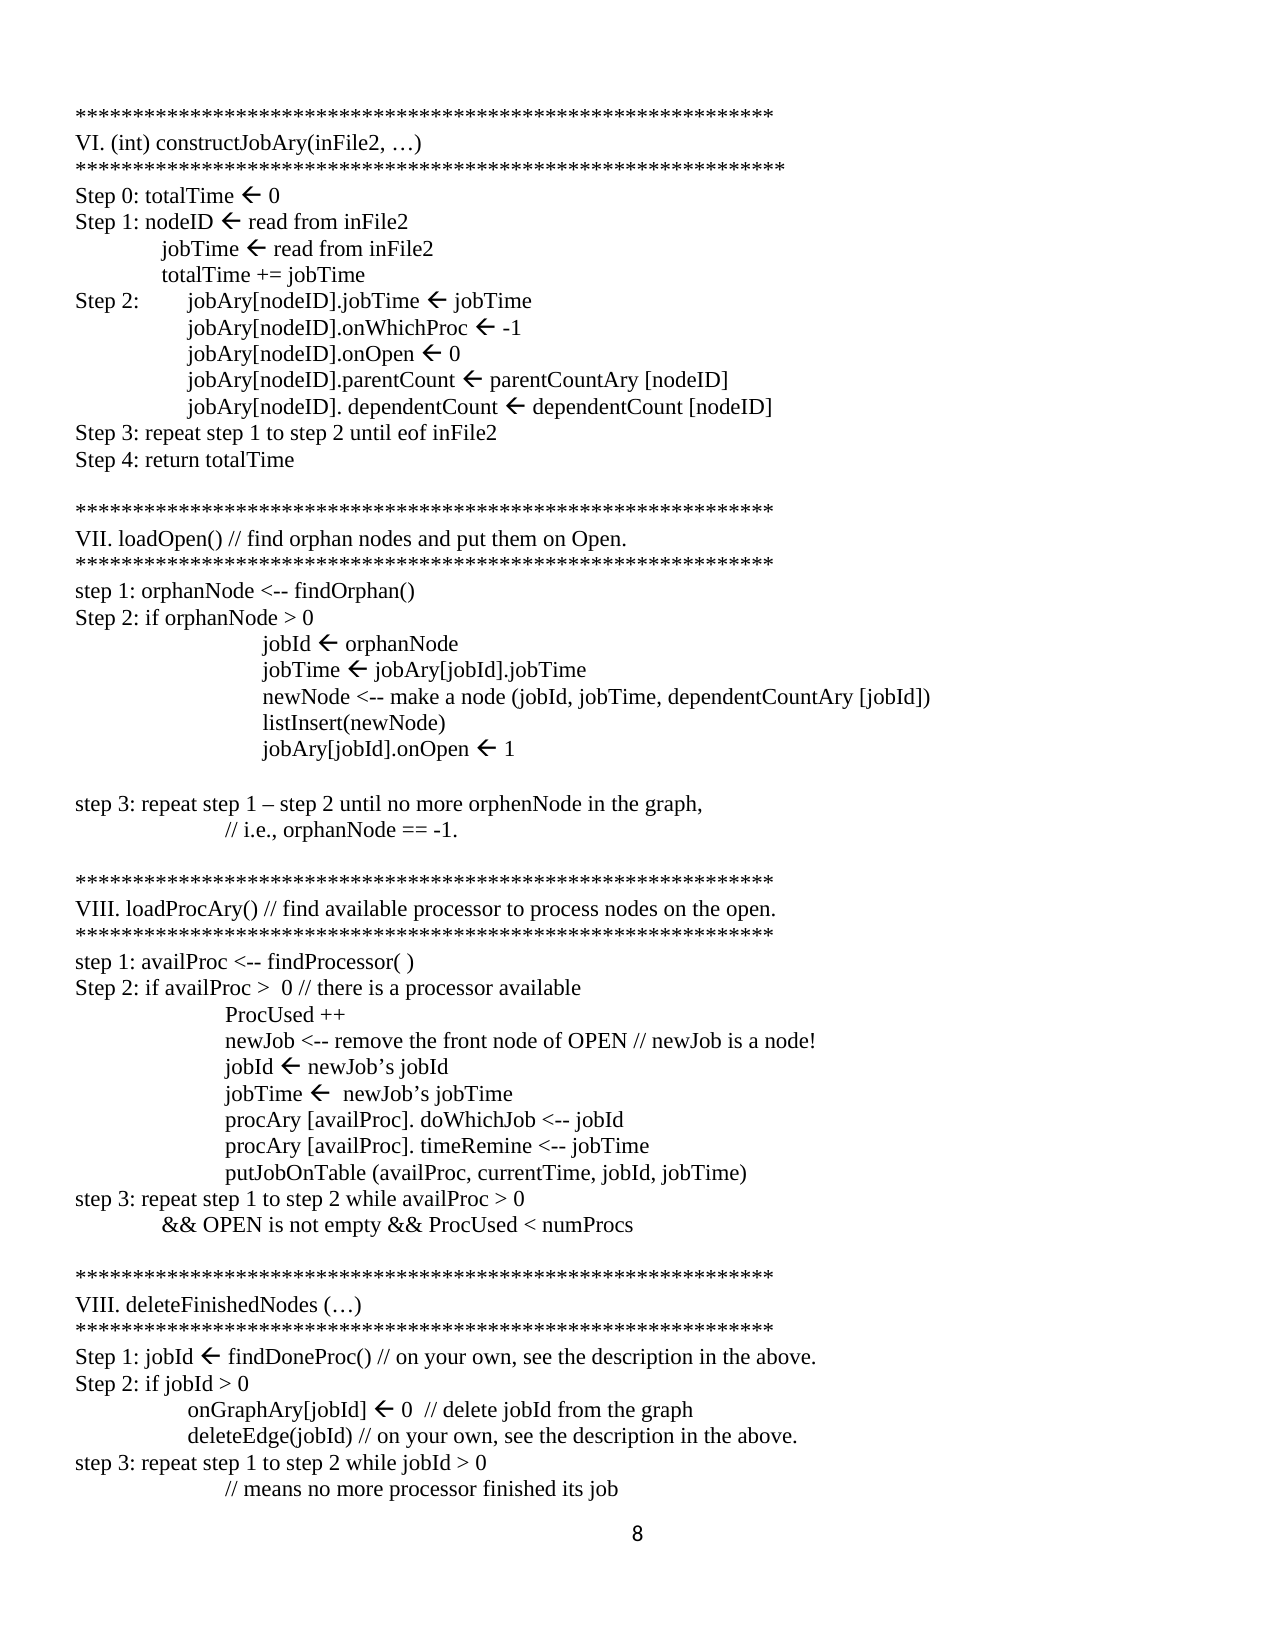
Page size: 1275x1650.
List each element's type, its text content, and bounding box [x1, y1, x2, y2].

text Step 1: nodeID read from inFile2 [75, 208, 1200, 235]
text ProcUsed ++ [150, 1001, 1200, 1027]
text ************************************************************* [75, 551, 1200, 577]
text Step 2: if jobId > 0 [75, 1370, 1200, 1396]
text // i.e., orphanNode == -1. [150, 816, 1200, 843]
text ************************************************************* [75, 1264, 1200, 1291]
text deleteEdge(jobId) // on your own, see the description in the above. [75, 1422, 1200, 1449]
text && OPEN is not empty && ProcUsed < numProcs [75, 1212, 1200, 1238]
text step 3: repeat step 1 – step 2 until no more orphenNode in the graph, [75, 790, 1200, 816]
text step 1: orphanNode <-- findOrphan() [75, 577, 1200, 604]
text Step 2: if availProc > 0 // there is a processor available [75, 974, 1200, 1001]
text ************************************************************* [75, 1317, 1200, 1343]
text onGraphAry[jobId] 0 // delete jobId from the graph [75, 1396, 1200, 1422]
text jobAry[nodeID].onWhichProc -1 [75, 314, 1200, 340]
text VIII. deleteFinishedNodes (…) [75, 1291, 1200, 1317]
text ************************************************************* [75, 498, 1200, 525]
text ************************************************************* [75, 103, 1200, 129]
text jobAry[nodeID]. dependentCount dependentCount [nodeID] [75, 393, 1200, 419]
text Step 1: jobId findDoneProc() // on your own, see the description in the above. [75, 1343, 1200, 1370]
text jobTime jobAry[jobId].jobTime [75, 656, 1200, 683]
text procAry [availProc]. timeRemine <-- jobTime [75, 1132, 1200, 1159]
text totalTime += jobTime [75, 261, 1200, 287]
text step 1: availProc <-- findProcessor( ) [75, 948, 1200, 974]
text jobTime read from inFile2 [75, 235, 1200, 261]
text newNode <-- make a node (jobId, jobTime, dependentCountAry [jobId]) [75, 683, 1200, 709]
text Step 4: return totalTime [75, 446, 1200, 472]
text jobAry[jobId].onOpen 1 [75, 736, 1200, 762]
text procAry [availProc]. doWhichJob <-- jobId [75, 1106, 1200, 1132]
text jobId newJob’s jobId [75, 1053, 1200, 1080]
text jobId orphanNode [225, 630, 1200, 656]
text putJobOnTable (availProc, currentTime, jobId, jobTime) [150, 1159, 1200, 1185]
text ************************************************************* [75, 922, 1200, 948]
text VI. (int) constructJobAry(inFile2, …) [75, 129, 1200, 156]
text ************************************************************** [75, 156, 1200, 182]
text step 3: repeat step 1 to step 2 while availProc > 0 [75, 1185, 1200, 1212]
text listInsert(newNode) [75, 709, 1200, 736]
text Step 0: totalTime 0 [75, 182, 1200, 208]
text VIII. loadProcAry() // find available processor to process nodes on the open. [75, 895, 1200, 922]
text // means no more processor finished its job [150, 1475, 1200, 1501]
text step 3: repeat step 1 to step 2 while jobId > 0 [75, 1449, 1200, 1475]
text jobAry[nodeID].parentCount parentCountAry [nodeID] [75, 367, 1200, 393]
text jobTime newJob’s jobTime [75, 1080, 1200, 1106]
text jobAry[nodeID].onOpen 0 [75, 340, 1200, 367]
text Step 2: jobAry[nodeID].jobTime jobTime [75, 287, 1200, 314]
text ************************************************************* [75, 869, 1200, 895]
text Step 2: if orphanNode > 0 [75, 604, 1200, 630]
text newJob <-- remove the front node of OPEN // newJob is a node! [75, 1027, 1200, 1053]
text VII. loadOpen() // find orphan nodes and put them on Open. [75, 525, 1200, 551]
text Step 3: repeat step 1 to step 2 until eof inFile2 [75, 419, 1200, 446]
